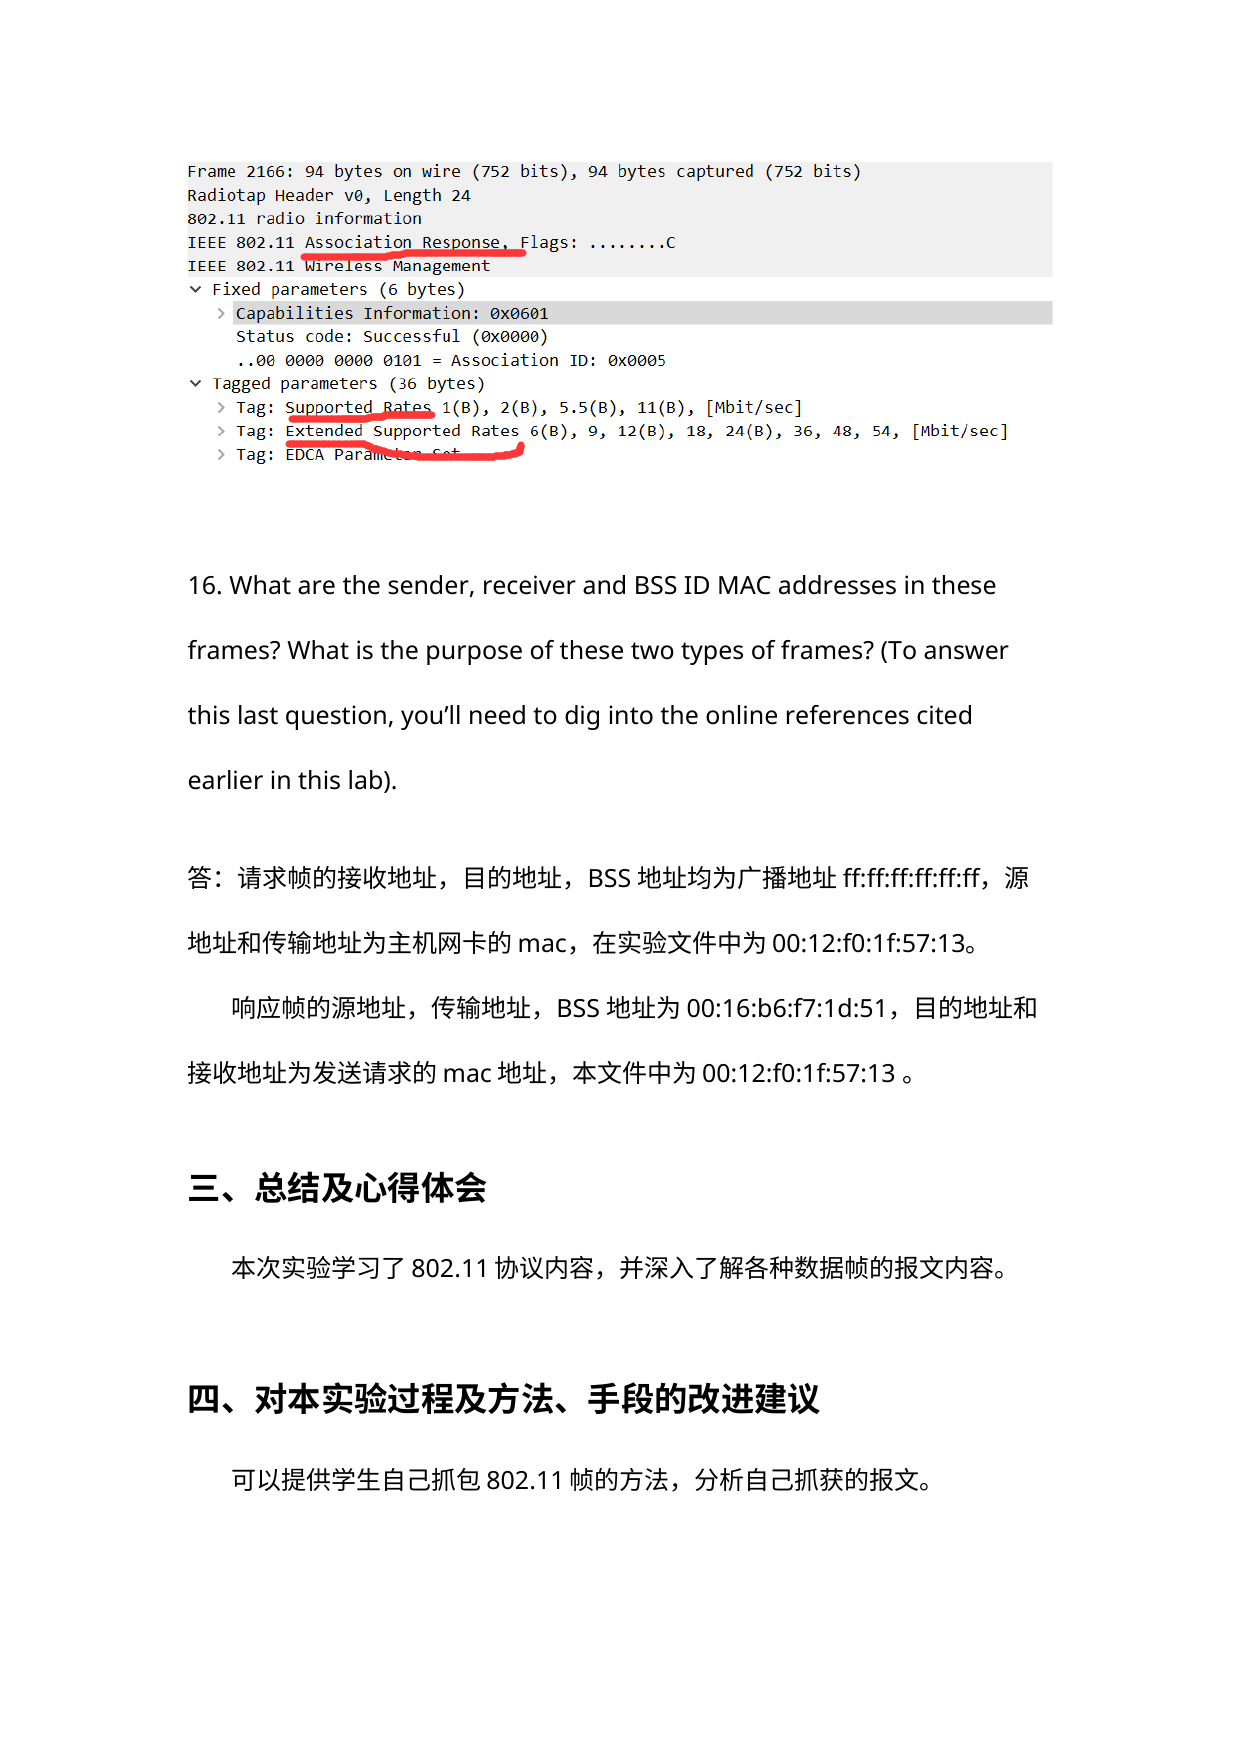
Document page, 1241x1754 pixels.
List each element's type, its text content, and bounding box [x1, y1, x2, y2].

text 本次实验学习了802.11协议内容，并深入了解各种数据帧的报文内容。 [187, 1234, 1053, 1299]
text 可以提供学生自己抓包802.11帧的方法，分析自己抓获的报文。 [187, 1446, 1053, 1511]
text 四、对本实验过程及方法、手段的改进建议 [187, 1364, 1053, 1429]
text 答：请求帧的接收地址，目的地址，BSS 地址均为广播地址ff:ff:ff:ff:ff:ff，源地址和传输地址为主机网卡的mac，在实验文件中为00:12:f0:1f:57:13。 [187, 844, 1053, 974]
text 响应帧的源地址，传输地址，BSS 地址为00:16:b6:f7:1d:51，目的地址和接收地址为发送请求的mac地址，本文件中为00:12:f0:1f:57:13 。 [187, 974, 1053, 1104]
text 16. What are the sender, receiver and BSS ID MAC addresses in these frames? What is the purpose of these two types of frames? (To answer this last question, you’ll need to dig into the online references cited earlier in this lab). [187, 552, 1053, 812]
text 三、总结及心得体会 [187, 1153, 1053, 1218]
picture [187, 162, 1053, 488]
